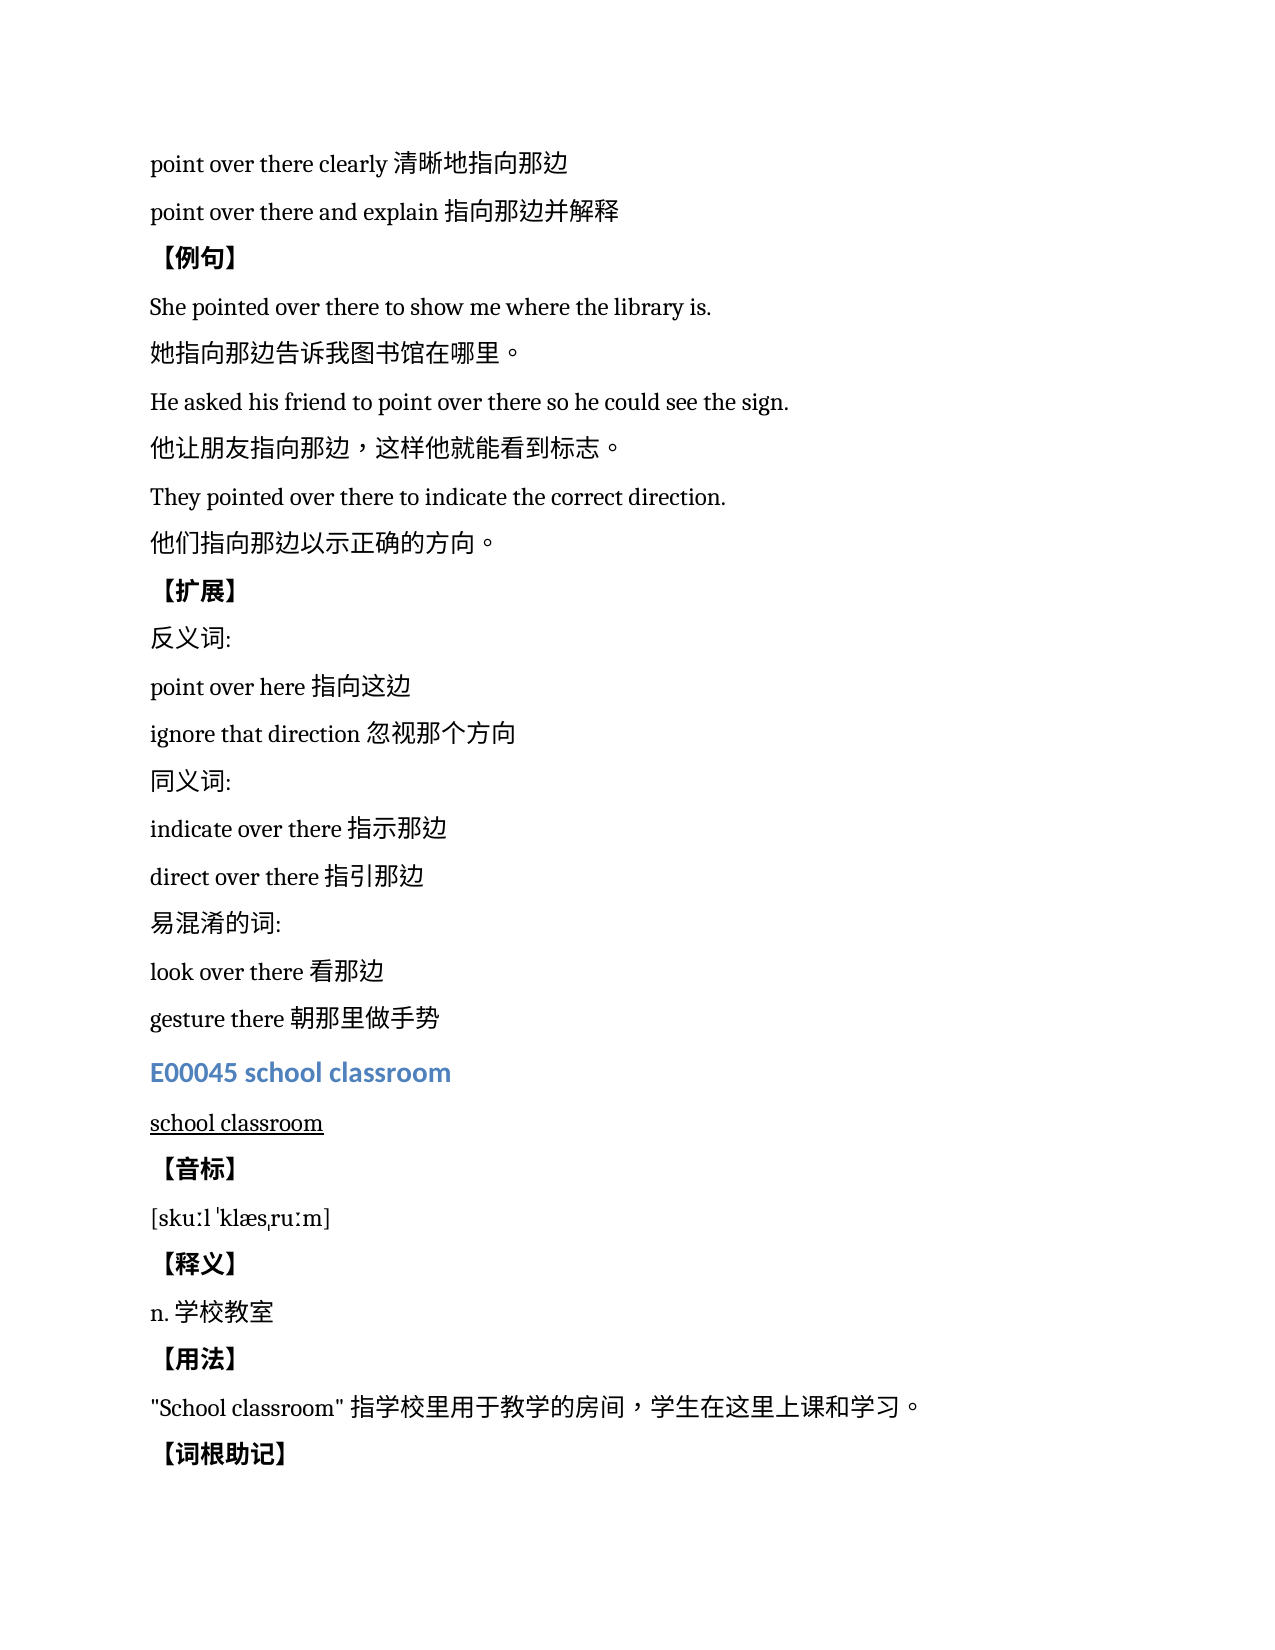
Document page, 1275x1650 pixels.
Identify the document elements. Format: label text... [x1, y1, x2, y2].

text 【用法】 [150, 1346, 1125, 1375]
text 他让朋友指向那边，这样他就能看到标志。 [150, 435, 1125, 464]
text They pointed over there to indicate the correct direction. [150, 482, 1125, 511]
text 反义词: [150, 625, 1125, 654]
text point over there and explain 指向那边并解释 [150, 197, 1125, 226]
text 她指向那边告诉我图书馆在哪里。 [150, 340, 1125, 369]
text n. 学校教室 [150, 1299, 1125, 1328]
text ignore that direction 忽视那个方向 [150, 720, 1125, 749]
text "School classroom" 指学校里用于教学的房间，学生在这里上课和学习。 [150, 1394, 1125, 1423]
text 【音标】 [150, 1156, 1125, 1185]
text [skuːl ˈklæsˌruːm] [150, 1204, 1125, 1233]
text She pointed over there to show me where the library is. [150, 292, 1125, 321]
text school classroom [150, 1109, 1125, 1138]
text 易混淆的词: [150, 910, 1125, 939]
text direct over there 指引那边 [150, 862, 1125, 891]
subtitle E00045 school classroom [150, 1054, 1125, 1090]
text indicate over there 指示那边 [150, 815, 1125, 844]
text 【例句】 [150, 245, 1125, 274]
text point over here 指向这边 [150, 672, 1125, 701]
text gesture there 朝那里做手势 [150, 1005, 1125, 1034]
text 他们指向那边以示正确的方向。 [150, 530, 1125, 559]
text 【词根助记】 [150, 1441, 1125, 1470]
text He asked his friend to point over there so he could see the sign. [150, 387, 1125, 416]
text 【扩展】 [150, 577, 1125, 606]
text 同义词: [150, 767, 1125, 796]
text 【释义】 [150, 1251, 1125, 1280]
text point over there clearly 清晰地指向那边 [150, 150, 1125, 179]
text look over there 看那边 [150, 957, 1125, 986]
